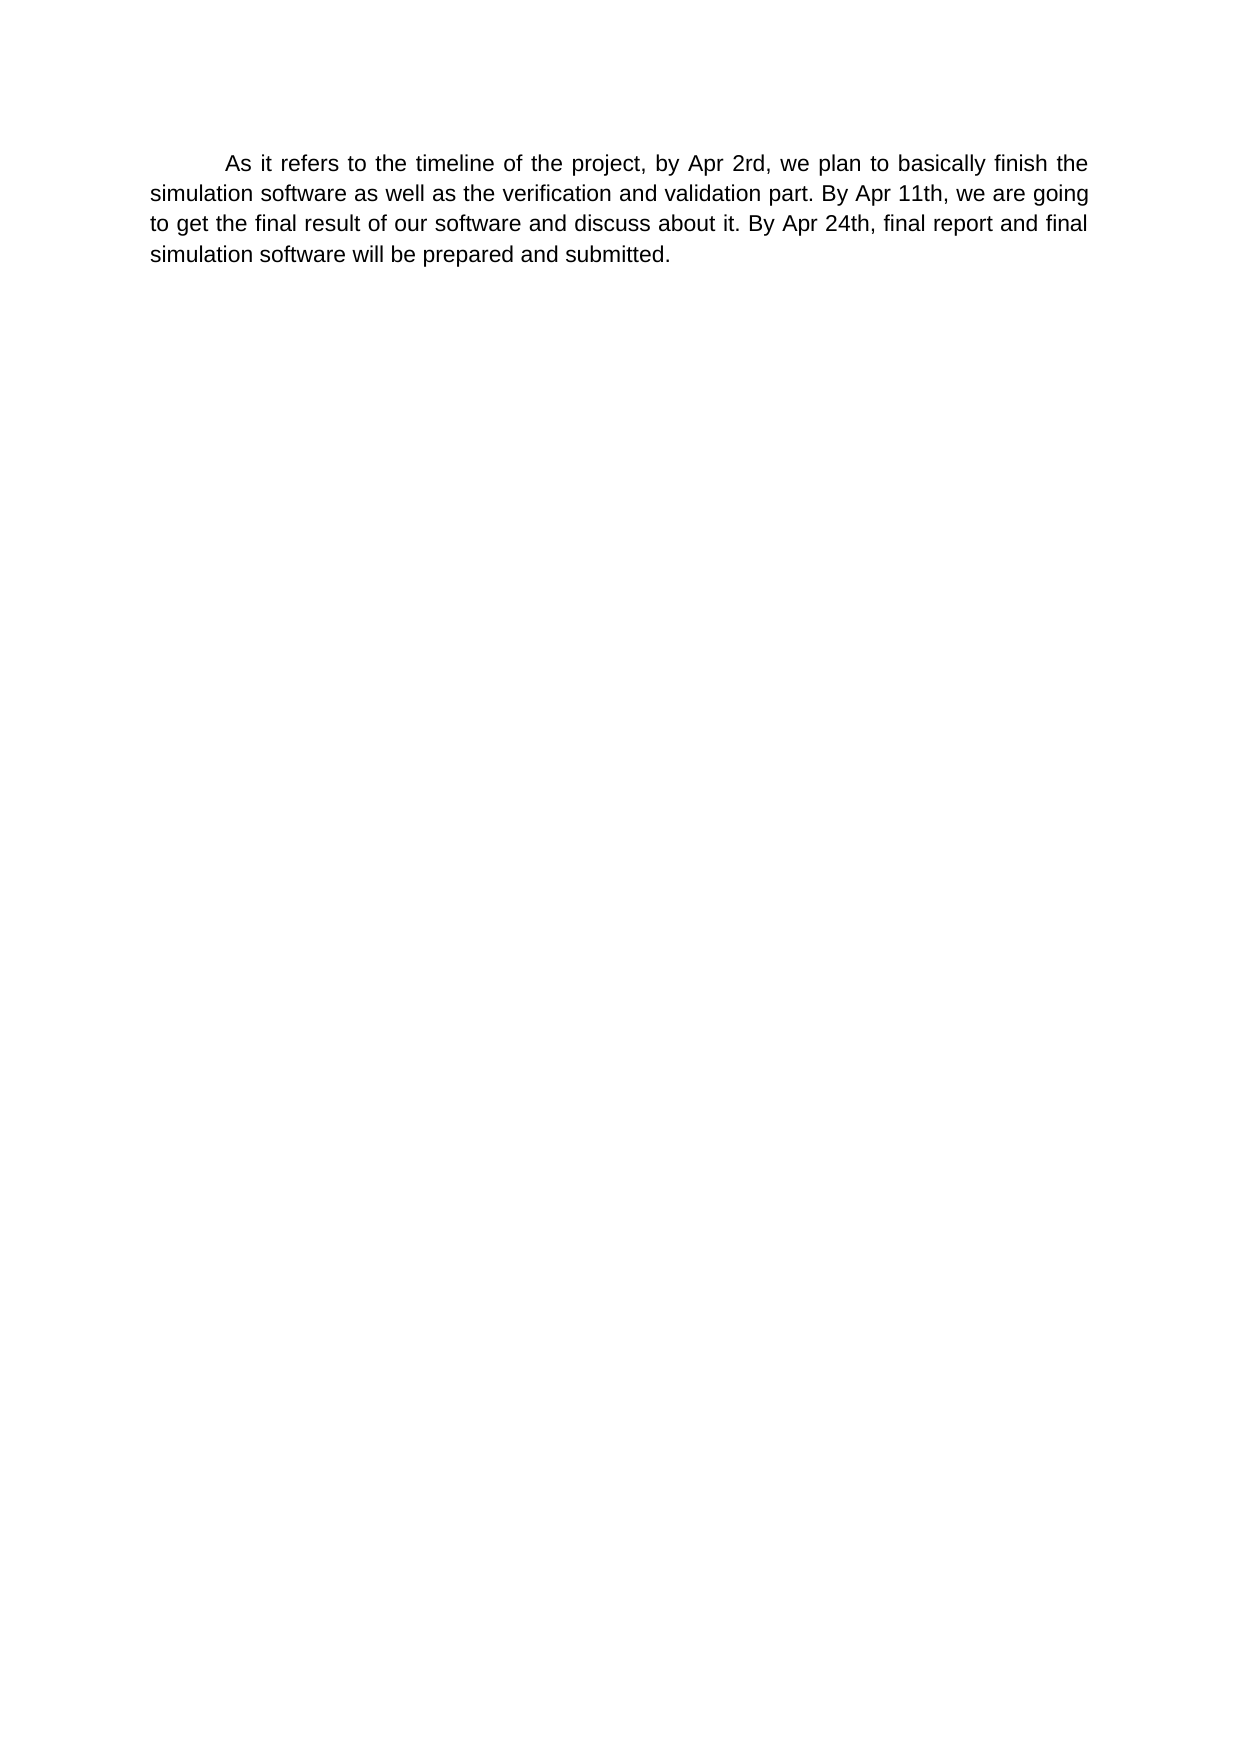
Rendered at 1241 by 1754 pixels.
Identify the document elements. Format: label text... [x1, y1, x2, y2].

text As it refers to the timeline of the project, by Apr 2rd, we plan to basically finish the simulation software as well as the verification and validation part. By Apr 11th, we are going to get the final result of our software and discuss about it. By Apr 24th, final report and final simulation software will be prepared and submitted. [150, 150, 1090, 267]
